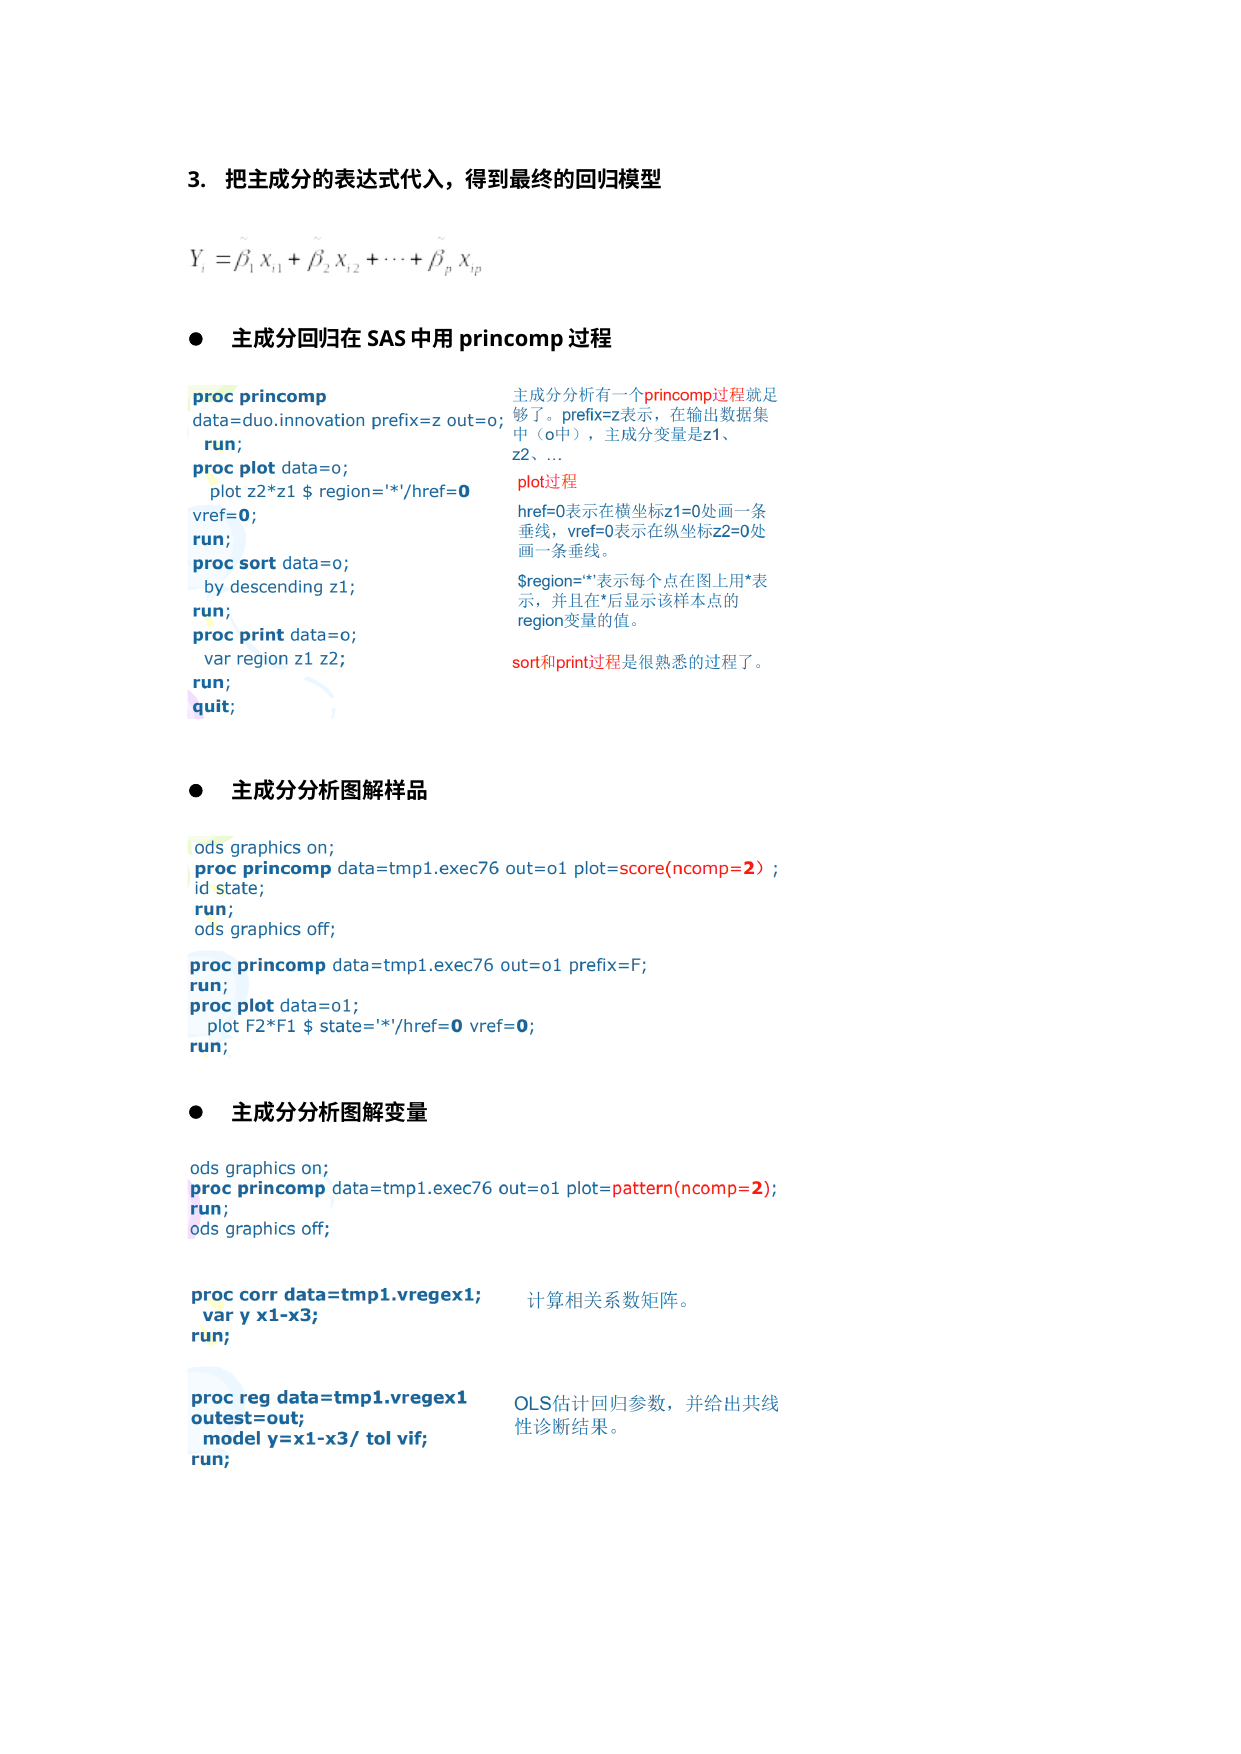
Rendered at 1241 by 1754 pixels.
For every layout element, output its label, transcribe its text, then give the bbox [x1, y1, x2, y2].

picture [187, 1285, 778, 1471]
list 主成分回归在SAS中用princomp过程 [187, 321, 1053, 353]
picture [187, 385, 778, 719]
list 主成分分析图解变量 [187, 1094, 1053, 1127]
picture [187, 836, 778, 1058]
list 把主成分的表达式代入，得到最终的回归模型 [187, 162, 1053, 194]
list 主成分分析图解样品 [187, 773, 1053, 805]
picture [187, 1158, 778, 1239]
